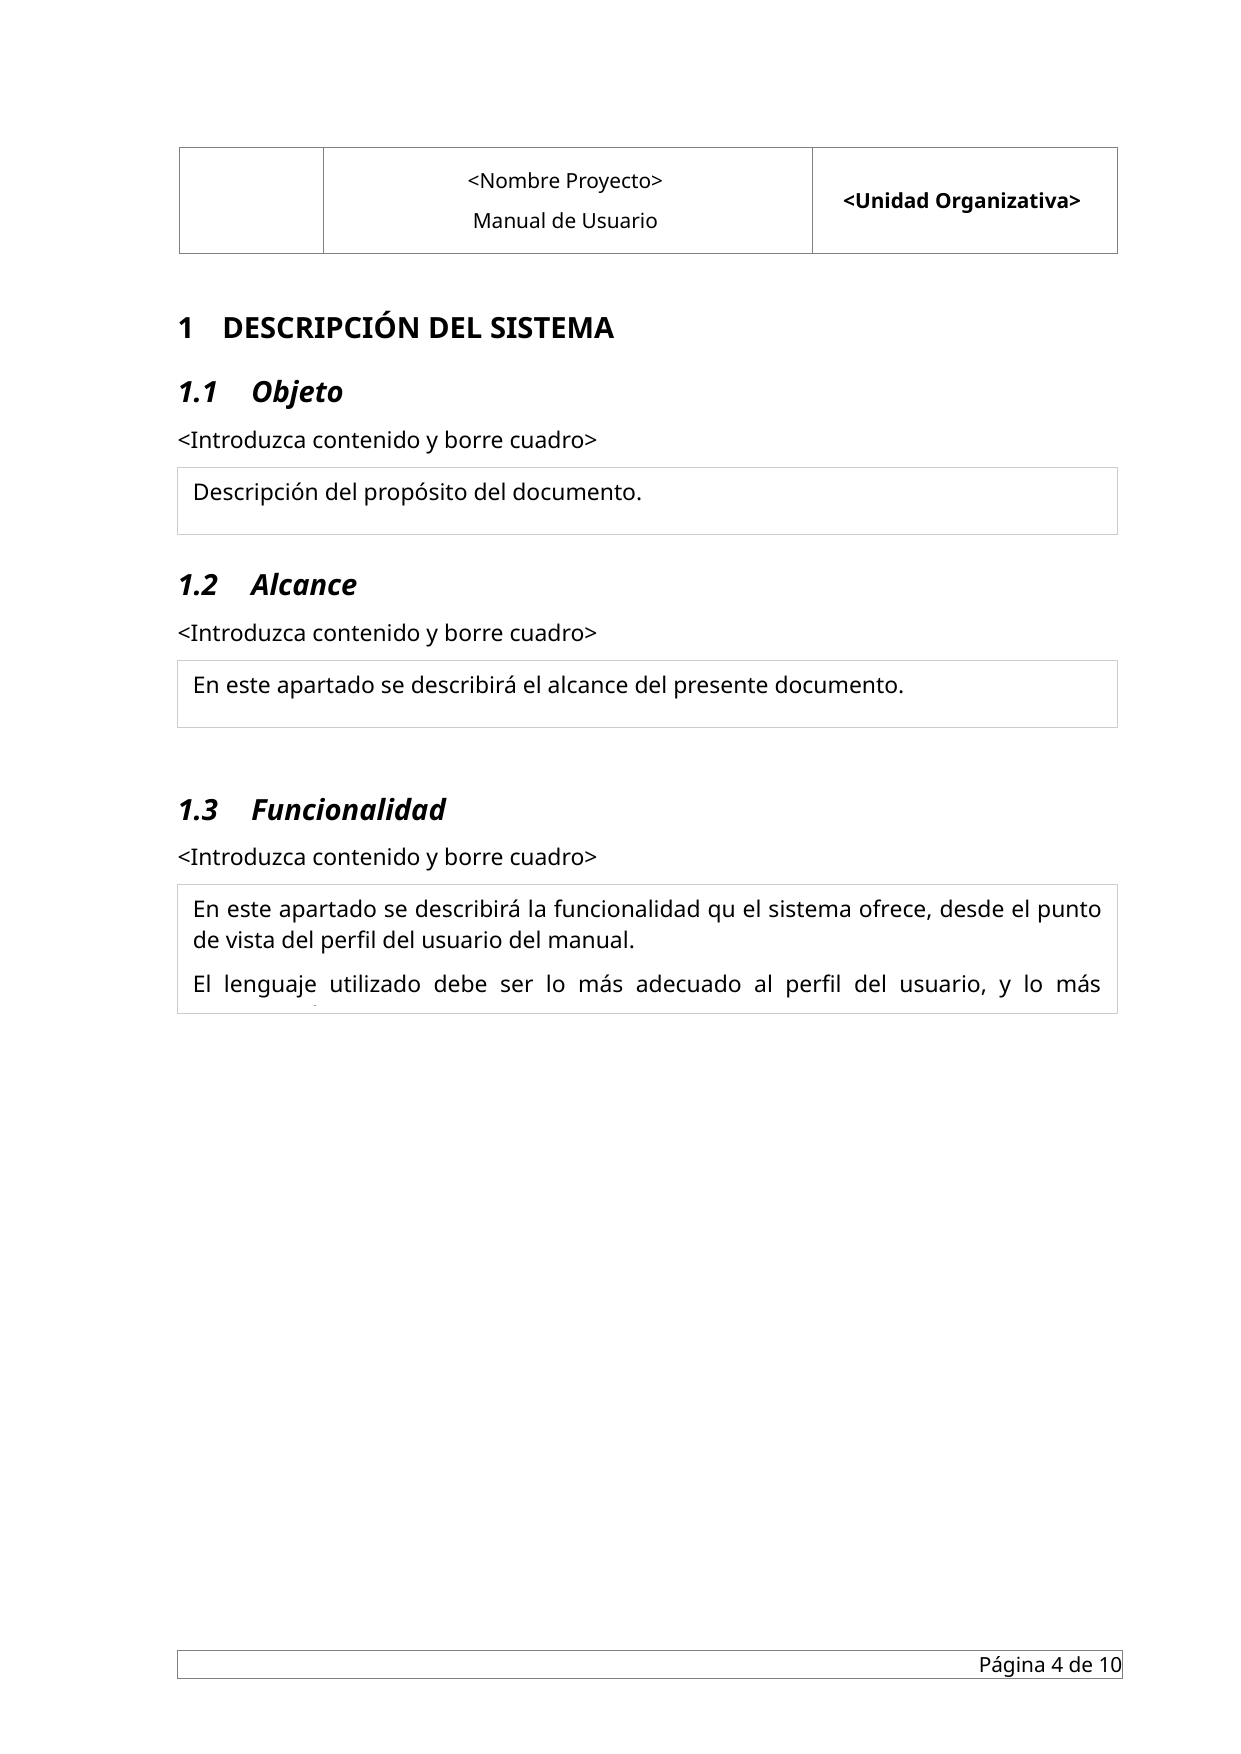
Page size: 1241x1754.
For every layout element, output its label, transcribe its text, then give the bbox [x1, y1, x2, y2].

subtitle Funcionalidad [177, 789, 1122, 828]
subtitle Alcance [177, 564, 1122, 604]
subtitle Objeto [177, 372, 1122, 411]
subtitle DESCRIPCIÓN DEL SISTEMA [177, 307, 1122, 347]
text <Introduzca contenido y borre cuadro> [177, 424, 1122, 455]
text <Introduzca contenido y borre cuadro> [177, 617, 1122, 648]
text <Introduzca contenido y borre cuadro> [177, 841, 1122, 872]
